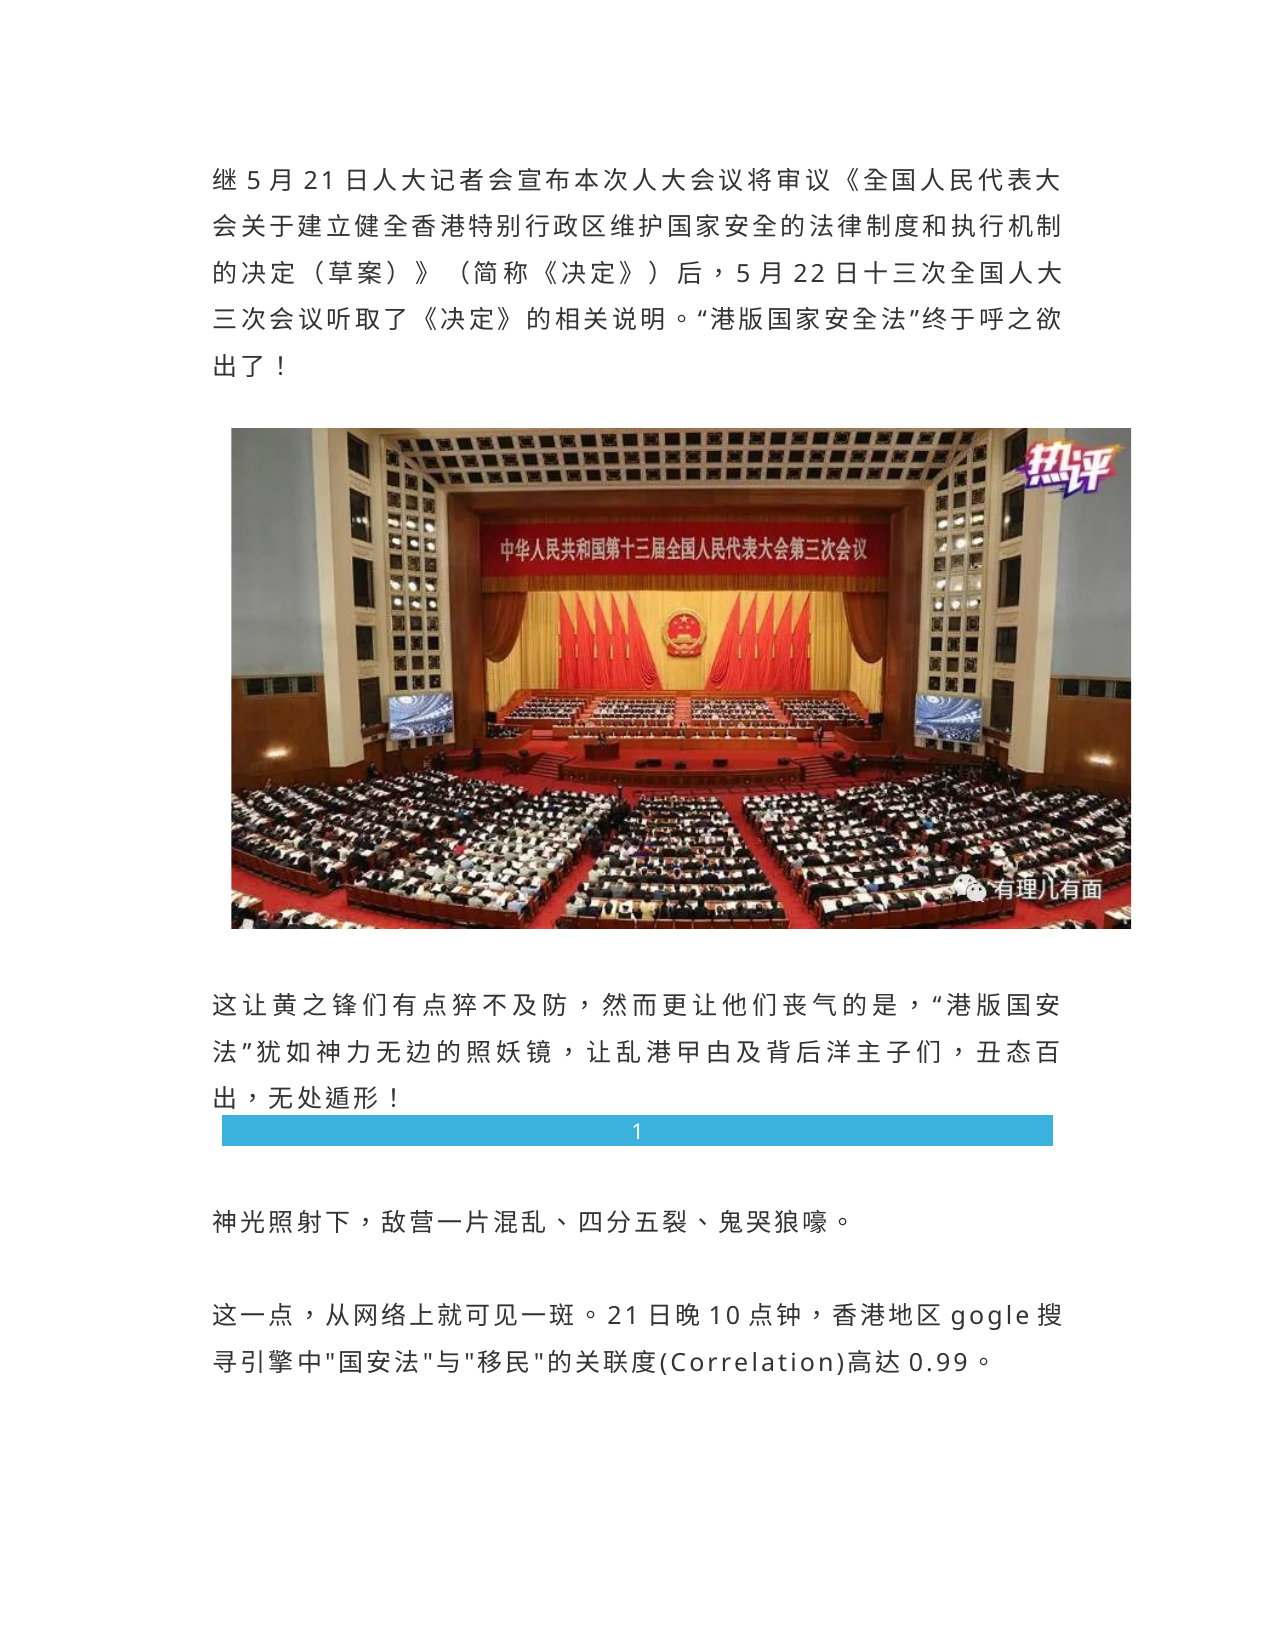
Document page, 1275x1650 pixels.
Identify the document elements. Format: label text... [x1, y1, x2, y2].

picture [231, 428, 1132, 929]
text 1 [222, 1115, 1053, 1146]
text 神光照射下，敌营一片混乱、四分五裂、鬼哭狼嚎。 [212, 1192, 1062, 1239]
text 这让黄之锋们有点猝不及防，然而更让他们丧气的是，“港版国安法”犹如神力无边的照妖镜，让乱港曱甴及背后洋主子们，丑态百出，无处遁形！ [212, 975, 1062, 1115]
text 这一点，从网络上就可见一斑。21日晚10点钟，香港地区gogle搜寻引擎中"国安法"与"移民"的关联度(Correlation)高达0.99。 [212, 1285, 1062, 1378]
text 继5月21日人大记者会宣布本次人大会议将审议《全国人民代表大会关于建立健全香港特别行政区维护国家安全的法律制度和执行机制的决定（草案）》（简称《决定》）后，5月22日十三次全国人大三次会议听取了《决定》的相关说明。“港版国家安全法”终于呼之欲出了！ [212, 150, 1062, 382]
